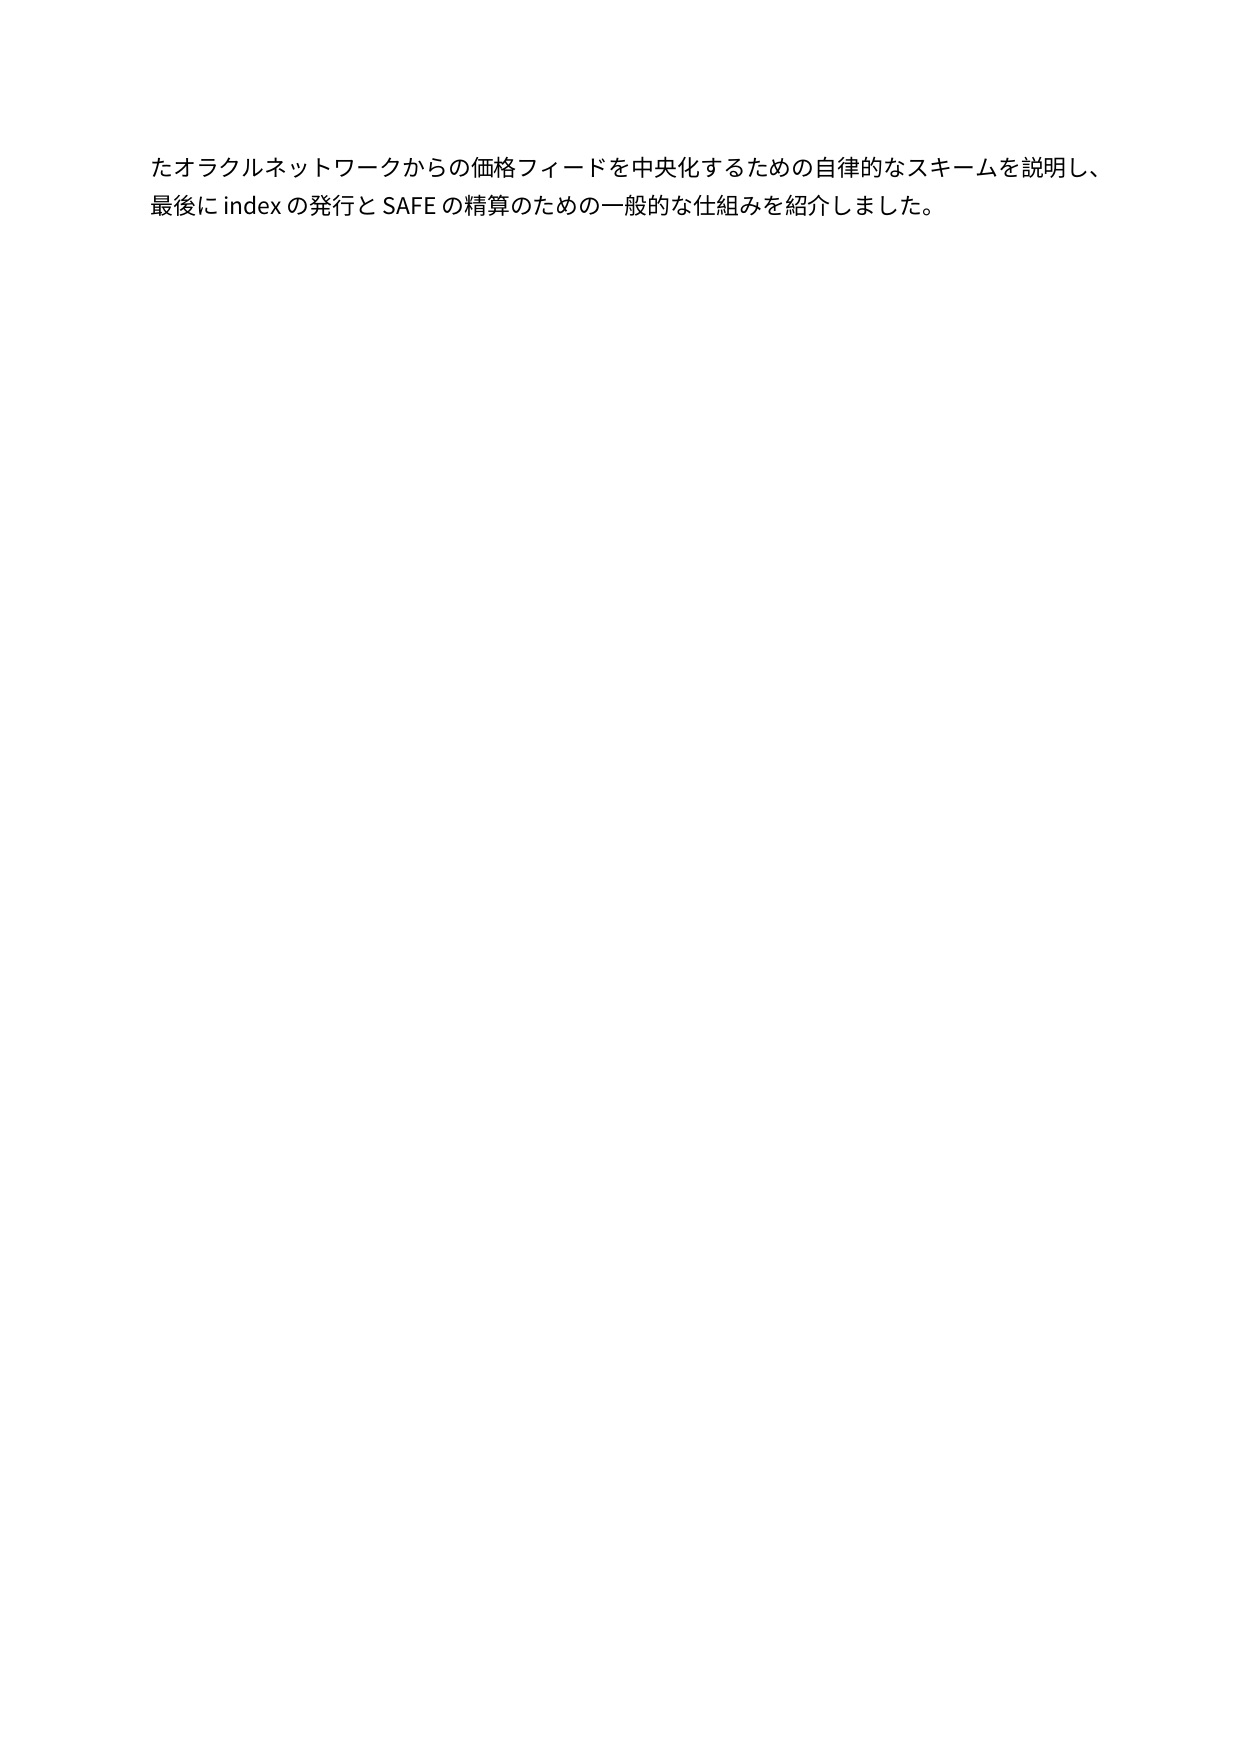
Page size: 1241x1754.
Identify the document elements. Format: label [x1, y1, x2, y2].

text [150, 150, 1090, 221]
